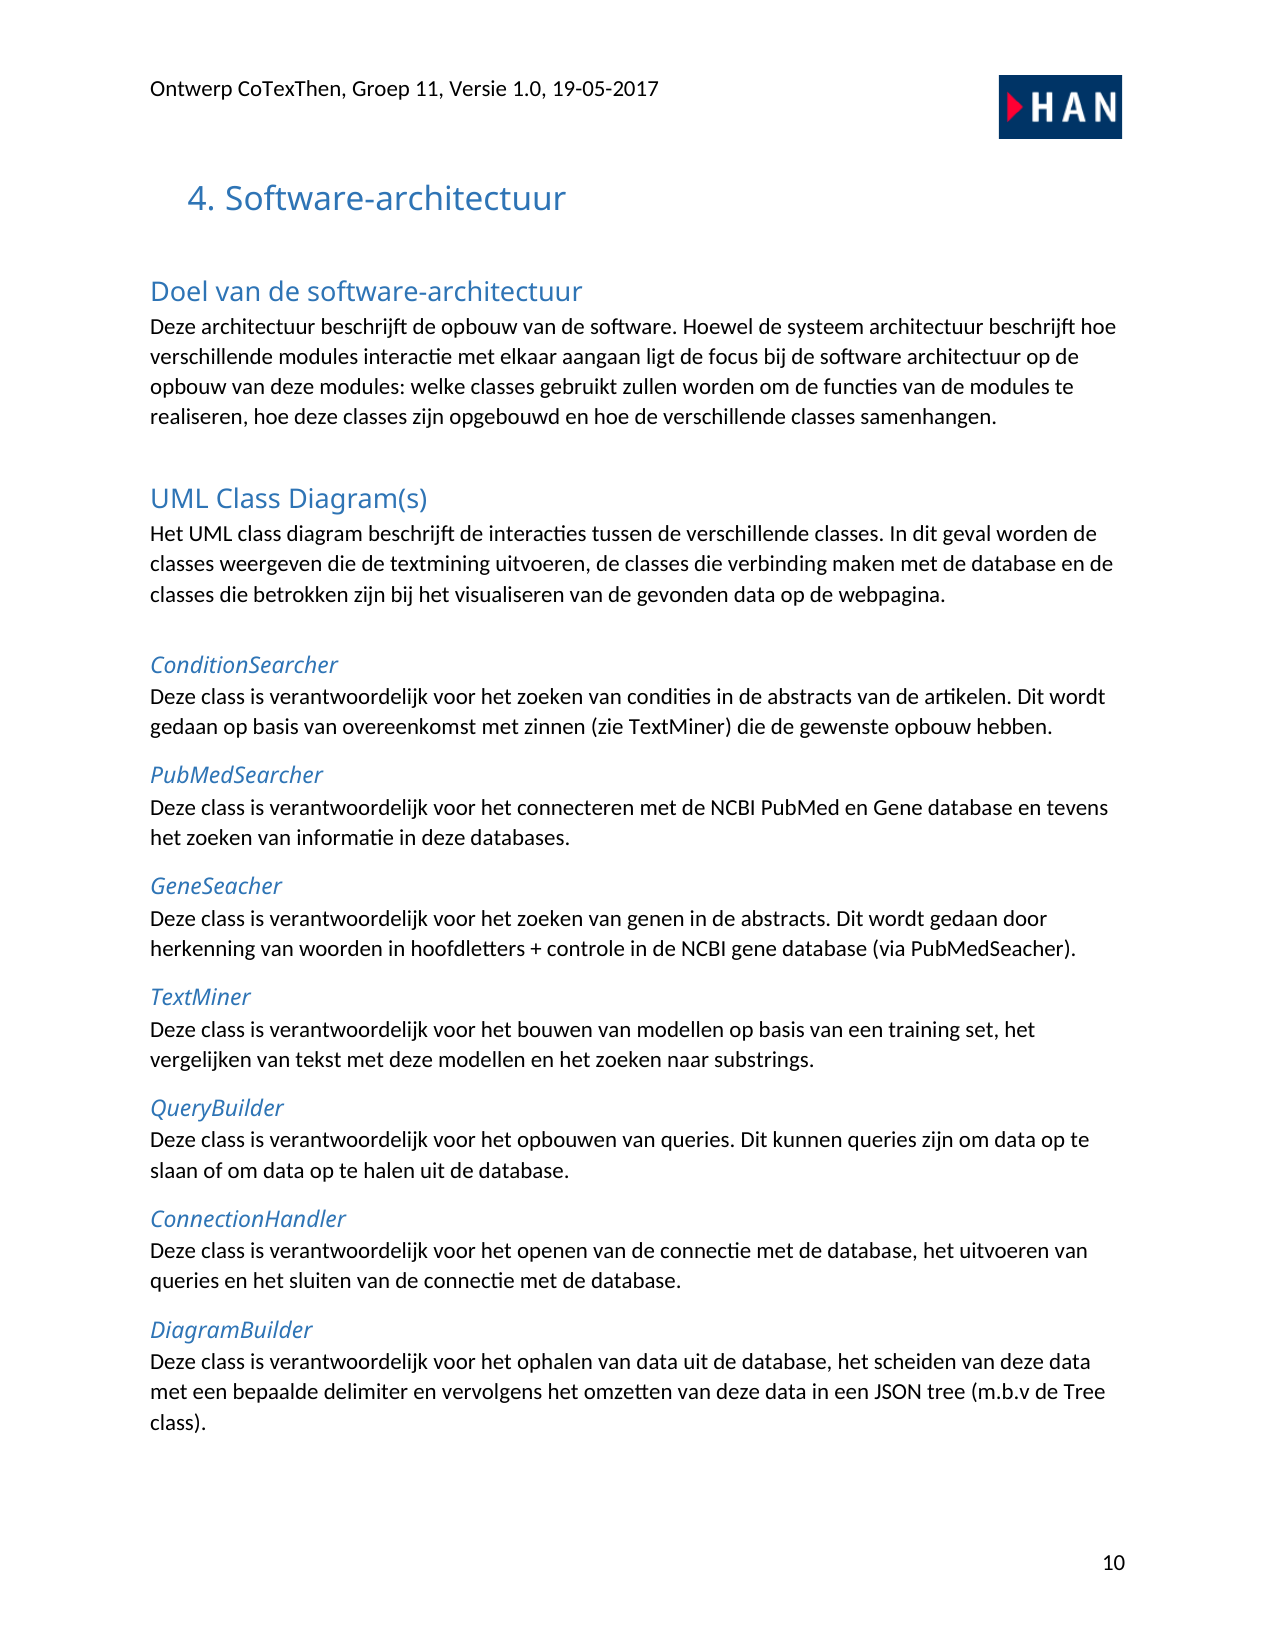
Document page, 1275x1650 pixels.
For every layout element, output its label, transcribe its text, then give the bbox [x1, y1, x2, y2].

text Deze class is verantwoordelijk voor het zoeken van genen in de abstracts. Dit wordt gedaan door herkenning van woorden in hoofdletters + controle in de NCBI gene database (via PubMedSeacher). [150, 904, 1125, 962]
subtitle DiagramBuilder [150, 1313, 1125, 1345]
text Deze class is verantwoordelijk voor het connecteren met de NCBI PubMed en Gene database en tevens het zoeken van informatie in deze databases. [150, 793, 1125, 851]
subtitle ConnectionHandler [150, 1203, 1125, 1234]
text Deze class is verantwoordelijk voor het opbouwen van queries. Dit kunnen queries zijn om data op te slaan of om data op te halen uit de database. [150, 1126, 1125, 1184]
text Deze class is verantwoordelijk voor het openen van de connectie met de database, het uitvoeren van queries en het sluiten van de connectie met de database. [150, 1236, 1125, 1295]
text Deze class is verantwoordelijk voor het zoeken van condities in de abstracts van de artikelen. Dit wordt gedaan op basis van overeenkomst met zinnen (zie TextMiner) die de gewenste opbouw hebben. [150, 682, 1125, 741]
subtitle UML Class Diagram(s) [150, 479, 1125, 516]
subtitle Doel van de software-architectuur [150, 272, 1125, 309]
text Deze class is verantwoordelijk voor het ophalen van data uit de database, het scheiden van deze data met een bepaalde delimiter en vervolgens het omzetten van deze data in een JSON tree (m.b.v de Tree class). [150, 1347, 1125, 1436]
subtitle TextMiner [150, 981, 1125, 1012]
text Het UML class diagram beschrijft de interacties tussen de verschillende classes. In dit geval worden de classes weergeven die de textmining uitvoeren, de classes die verbinding maken met de database en de classes die betrokken zijn bij het visualiseren van de gevonden data op de webpagina. [150, 519, 1125, 608]
text verschillende modules interactie met elkaar aangaan ligt de focus bij de software architectuur op de [150, 342, 1125, 370]
text Deze class is verantwoordelijk voor het bouwen van modellen op basis van een training set, het vergelijken van tekst met deze modellen en het zoeken naar substrings. [150, 1015, 1125, 1073]
subtitle QueryBuilder [150, 1092, 1125, 1123]
subtitle GeneSeacher [150, 870, 1125, 901]
text opbouw van deze modules: welke classes gebruikt zullen worden om de functies van de modules te [150, 372, 1125, 400]
subtitle PubMedSearcher [150, 759, 1125, 791]
text Deze architectuur beschrijft de opbouw van de software. Hoewel de systeem architectuur beschrijft hoe [150, 312, 1125, 340]
text realiseren, hoe deze classes zijn opgebouwd en hoe de verschillende classes samenhangen. [150, 402, 1125, 431]
subtitle Software-architectuur [187, 175, 1125, 220]
subtitle ConditionSearcher [150, 648, 1125, 680]
